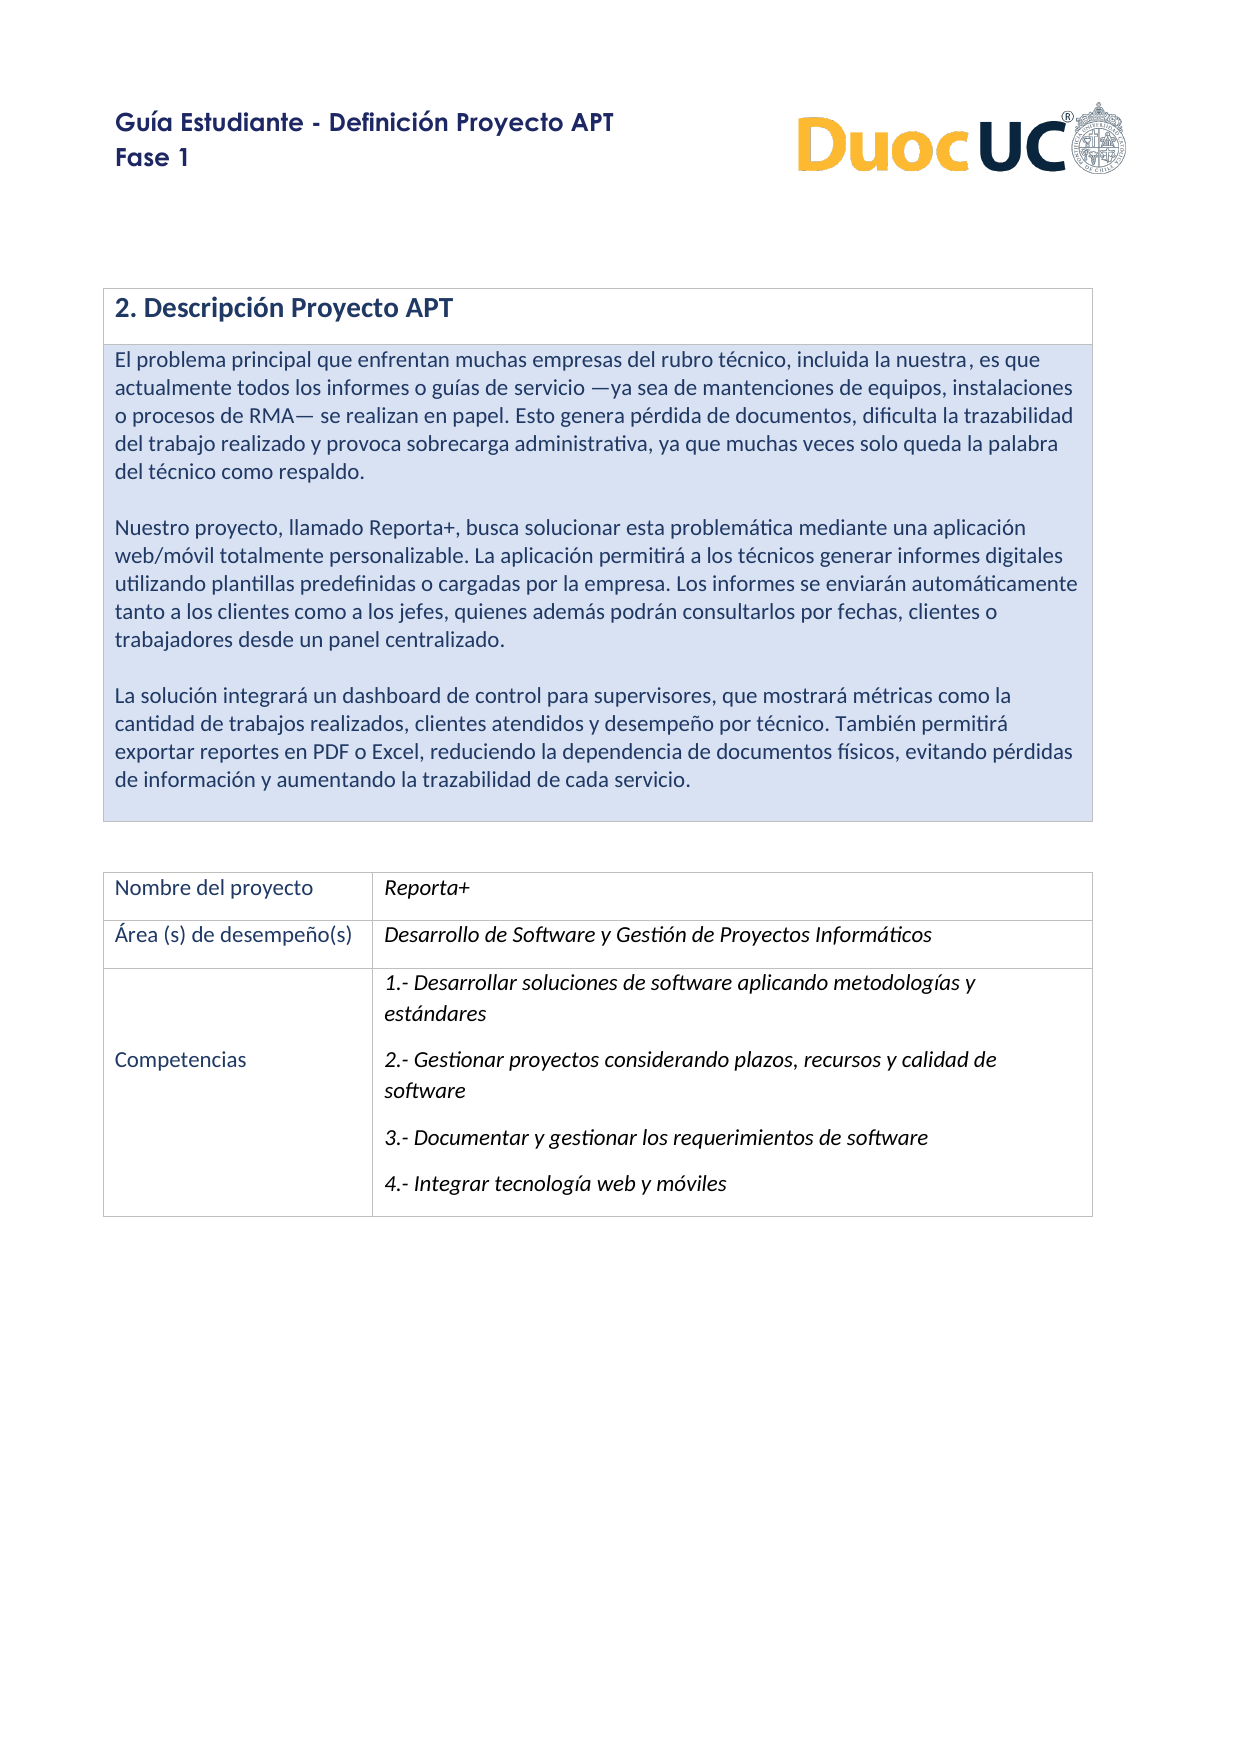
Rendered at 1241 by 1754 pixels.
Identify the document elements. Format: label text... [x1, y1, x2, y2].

table_cell Desarrollo de Software y Gestión de Proyectos Informáticos [373, 921, 1092, 967]
table_cell El problema principal que enfrentan muchas empresas del rubro técnico, incluida la nuestra, es que actualmente todos los informes o guías de servicio —ya sea de mantenciones de equipos, instalaciones o procesos de RMA— se realizan en papel. Esto genera pérdida de documentos, dificulta la trazabilidad del trabajo realizado y provoca sobrecarga administrativa, ya que muchas veces solo queda la palabra del técnico como respaldo. Nuestro proyecto, llamado Reporta+, busca solucionar esta problemática mediante una aplicación web/móvil totalmente personalizable. La aplicación permitirá a los técnicos generar informes digitales utilizando plantillas predefinidas o cargadas por la empresa. Los informes se enviarán automáticamente tanto a los clientes como a los jefes, quienes además podrán consultarlos por fechas, clientes o trabajadores desde un panel centralizado. La solución integrará un dashboard de control para supervisores, que mostrará métricas como la cantidad de trabajos realizados, clientes atendidos y desempeño por técnico. También permitirá exportar reportes en PDF o Excel, reduciendo la dependencia de documentos físicos, evitando pérdidas de información y aumentando la trazabilidad de cada servicio. [104, 345, 1092, 821]
table_cell 1.- Desarrollar soluciones de software aplicando metodologías y estándares 2.- Gestionar proyectos considerando plazos, recursos y calidad de software 3.- Documentar y gestionar los requerimientos de software 4.- Integrar tecnología web y móviles [373, 969, 1092, 1216]
table_header 2. Descripción Proyecto APT [104, 289, 1092, 344]
table_header Nombre del proyecto [104, 873, 372, 919]
table_cell Área (s) de desempeño(s) [104, 921, 372, 967]
picture [798, 102, 1126, 174]
table_header Reporta+ [373, 873, 1092, 919]
table_cell Competencias [104, 969, 372, 1216]
